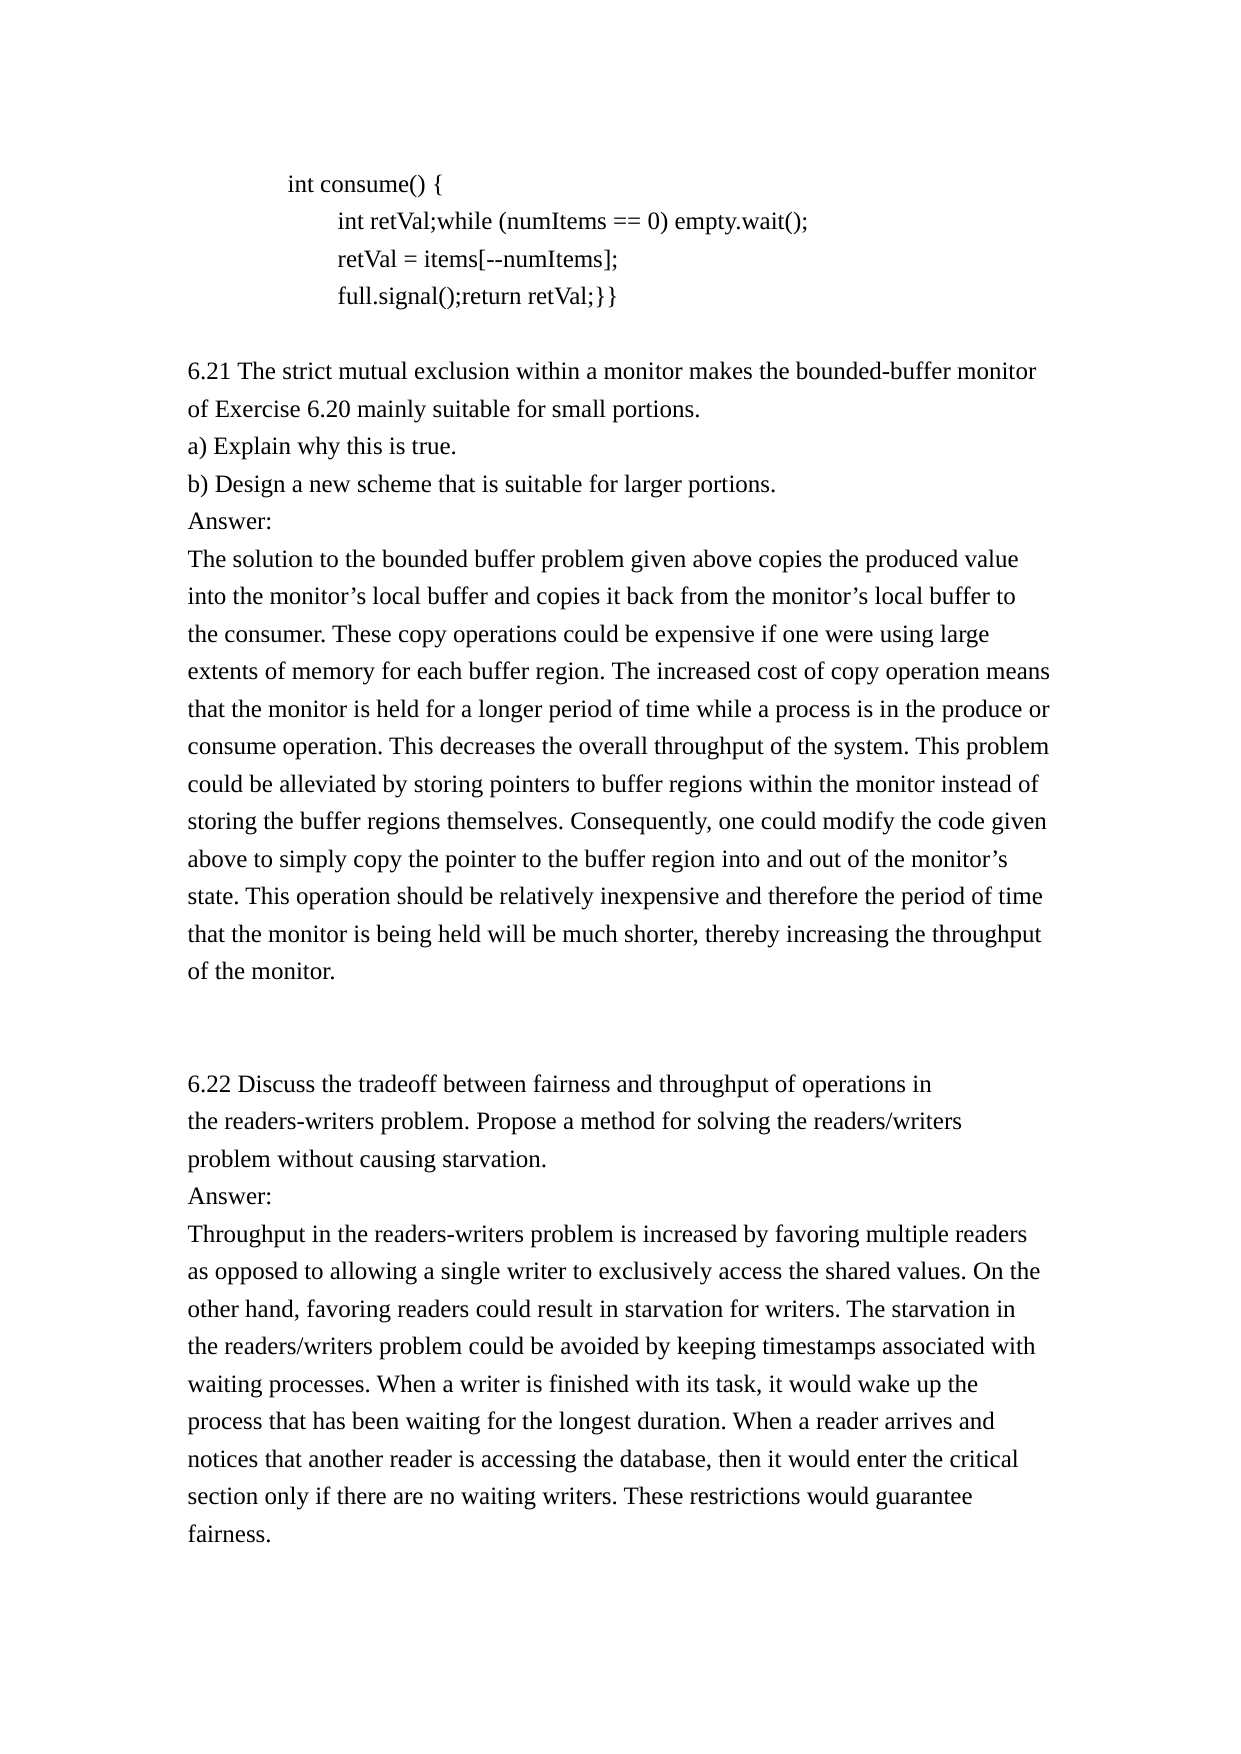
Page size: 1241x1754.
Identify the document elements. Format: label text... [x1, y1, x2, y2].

text b) Design a new scheme that is suitable for larger portions. [187, 464, 1053, 502]
text a) Explain why this is true. [187, 427, 1053, 464]
text 6.22 Discuss the tradeoff between fairness and throughput of operations in [187, 1064, 1053, 1102]
text The solution to the bounded buffer problem given above copies the produced value into the monitor’s local buffer and copies it back from the monitor’s local buffer to the consumer. These copy operations could be expensive if one were using large extents of memory for each buffer region. The increased cost of copy operation means that the monitor is held for a longer period of time while a process is in the produce or consume operation. This decreases the overall throughput of the system. This problem could be alleviated by storing pointers to buffer regions within the monitor instead of storing the buffer regions themselves. Consequently, one could modify the code given above to simply copy the pointer to the buffer region into and out of the monitor’s state. This operation should be relatively inexpensive and therefore the period of time that the monitor is being held will be much shorter, thereby increasing the throughput of the monitor. [187, 539, 1053, 989]
text 6.21 The strict mutual exclusion within a monitor makes the bounded-buffer monitor of Exercise 6.20 mainly suitable for small portions. [187, 352, 1053, 427]
text int retVal;while (numItems == 0) empty.wait(); [287, 202, 1053, 239]
text int consume() { [237, 164, 1053, 202]
text the readers-writers problem. Propose a method for solving the readers/writers [187, 1102, 1053, 1139]
text problem without causing starvation. [187, 1139, 1053, 1177]
text Answer: [187, 1177, 1053, 1214]
text full.signal();return retVal;}} [287, 277, 1053, 314]
text retVal = items[--numItems]; [287, 239, 1053, 277]
text Throughput in the readers-writers problem is increased by favoring multiple readers as opposed to allowing a single writer to exclusively access the shared values. On the other hand, favoring readers could result in starvation for writers. The starvation in the readers/writers problem could be avoided by keeping timestamps associated with waiting processes. When a writer is finished with its task, it would wake up the process that has been waiting for the longest duration. When a reader arrives and notices that another reader is accessing the database, then it would enter the critical section only if there are no waiting writers. These restrictions would guarantee fairness. [187, 1214, 1053, 1552]
text Answer: [187, 502, 1053, 539]
